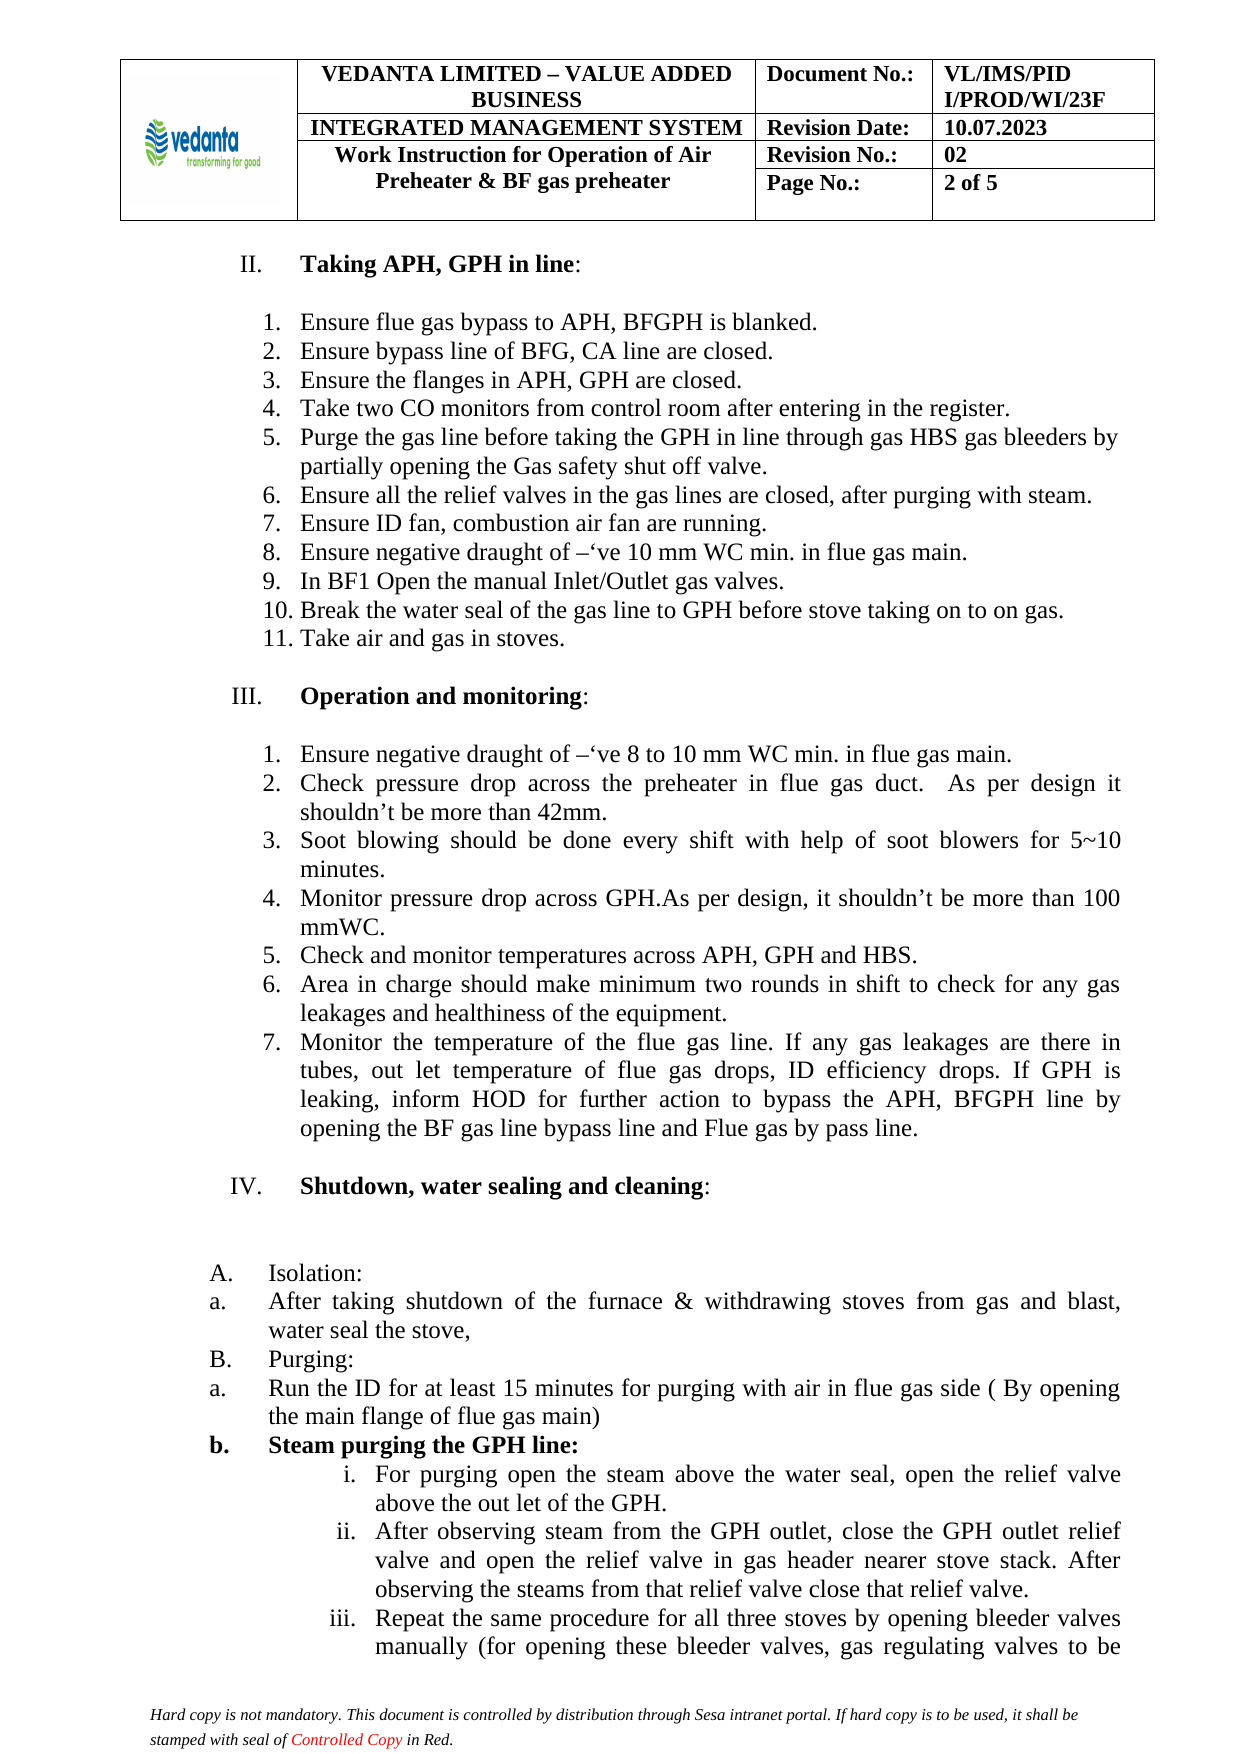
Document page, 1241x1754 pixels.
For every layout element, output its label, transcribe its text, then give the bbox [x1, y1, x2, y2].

list Steam purging the GPH line: [209, 1430, 1122, 1459]
list After observing steam from the GPH outlet, close the GPH outlet relief valve and open the relief valve in gas header nearer stove stack. After observing the steams from that relief valve close that relief valve. [356, 1516, 1122, 1603]
list Monitor the temperature of the flue gas line. If any gas leakages are there in tubes, out let temperature of flue gas drops, ID efficiency drops. If GPH is leaking, inform HOD for further action to bypass the APH, BFGPH line by opening the BF gas line bypass line and Flue gas by pass line. [262, 1027, 1122, 1142]
picture [126, 75, 281, 205]
list Ensure the flanges in APH, GPH are closed. [262, 365, 1122, 393]
list Soot blowing should be done every shift with help of soot blowers for 5~10 minutes. [262, 826, 1122, 883]
list Area in charge should make minimum two rounds in shift to check for any gas leakages and healthiness of the equipment. [262, 969, 1122, 1027]
list Monitor pressure drop across GPH.As per design, it shouldn’t be more than 100 mmWC. [262, 883, 1122, 941]
list Check pressure drop across the preheater in flue gas duct. As per design it shouldn’t be more than 42mm. [262, 768, 1122, 826]
list After taking shutdown of the furnace & withdrawing stoves from gas and blast, water seal the stove, [209, 1286, 1122, 1344]
list For purging open the steam above the water seal, open the relief valve above the out let of the GPH. [356, 1459, 1122, 1516]
list Isolation: [209, 1258, 1122, 1286]
list Ensure flue gas bypass to APH, BFGPH is blanked. [262, 307, 1122, 336]
list Ensure negative draught of –‘ve 8 to 10 mm WC min. in flue gas main. [262, 739, 1122, 768]
list Take air and gas in stoves. [262, 623, 1122, 652]
list Shutdown, water sealing and cleaning: [262, 1171, 1122, 1200]
list Ensure negative draught of –‘ve 10 mm WC min. in flue gas main. [262, 537, 1122, 566]
list Purge the gas line before taking the GPH in line through gas HBS gas bleeders by partially opening the Gas safety shut off valve. [262, 422, 1122, 480]
list Ensure bypass line of BFG, CA line are closed. [262, 336, 1122, 365]
list Ensure ID fan, combustion air fan are running. [262, 508, 1122, 537]
list In BF1 Open the manual Inlet/Outlet gas valves. [262, 566, 1122, 595]
list Break the water seal of the gas line to GPH before stove taking on to on gas. [262, 595, 1122, 623]
list Check and monitor temperatures across APH, GPH and HBS. [262, 941, 1122, 969]
list Ensure all the relief valves in the gas lines are closed, after purging with steam. [262, 480, 1122, 508]
list Run the ID for at least 15 minutes for purging with air in flue gas side ( By opening the main flange of flue gas main) [209, 1373, 1122, 1430]
list Take two CO monitors from control room after entering in the register. [262, 393, 1122, 422]
list Operation and monitoring: [262, 681, 1122, 710]
list Taking APH, GPH in line: [262, 249, 1122, 278]
list Purging: [209, 1344, 1122, 1373]
